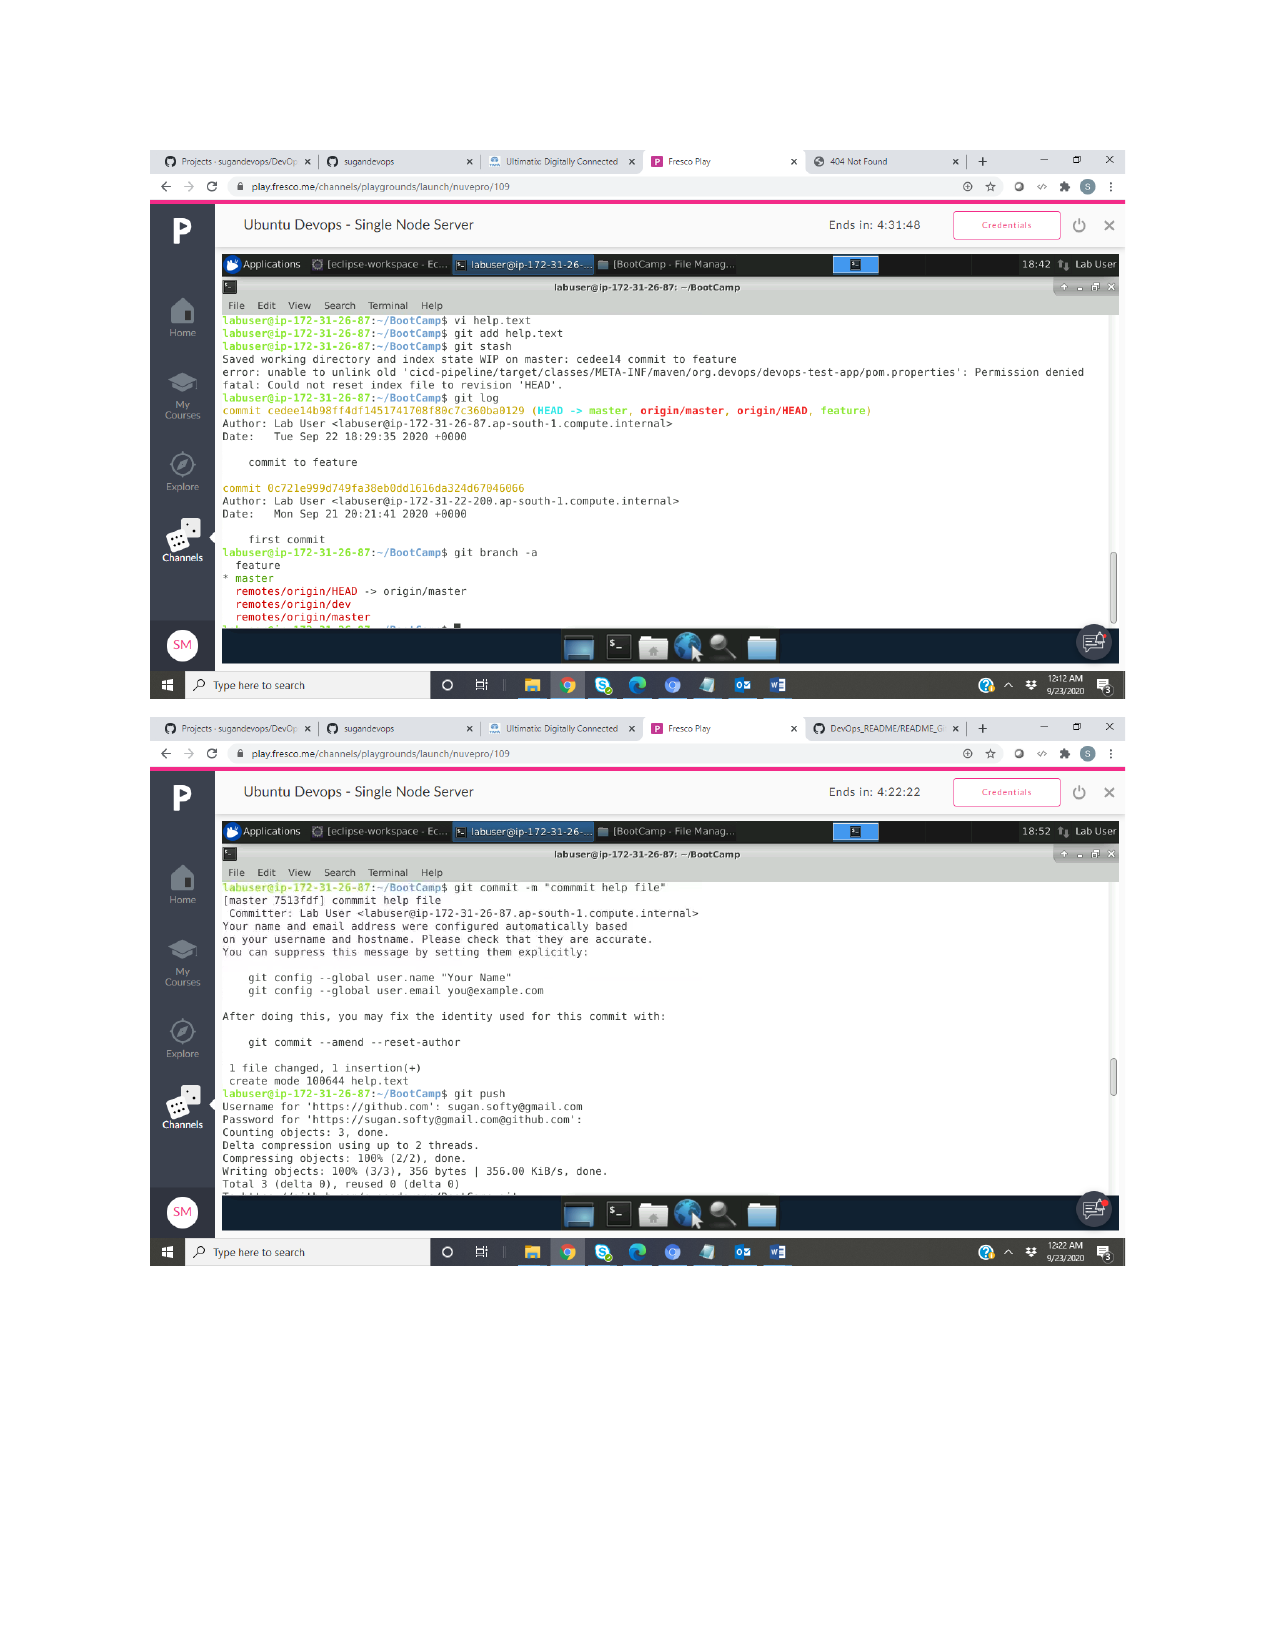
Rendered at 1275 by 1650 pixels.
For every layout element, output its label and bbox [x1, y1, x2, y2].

picture [150, 150, 1125, 699]
picture [150, 717, 1125, 1266]
